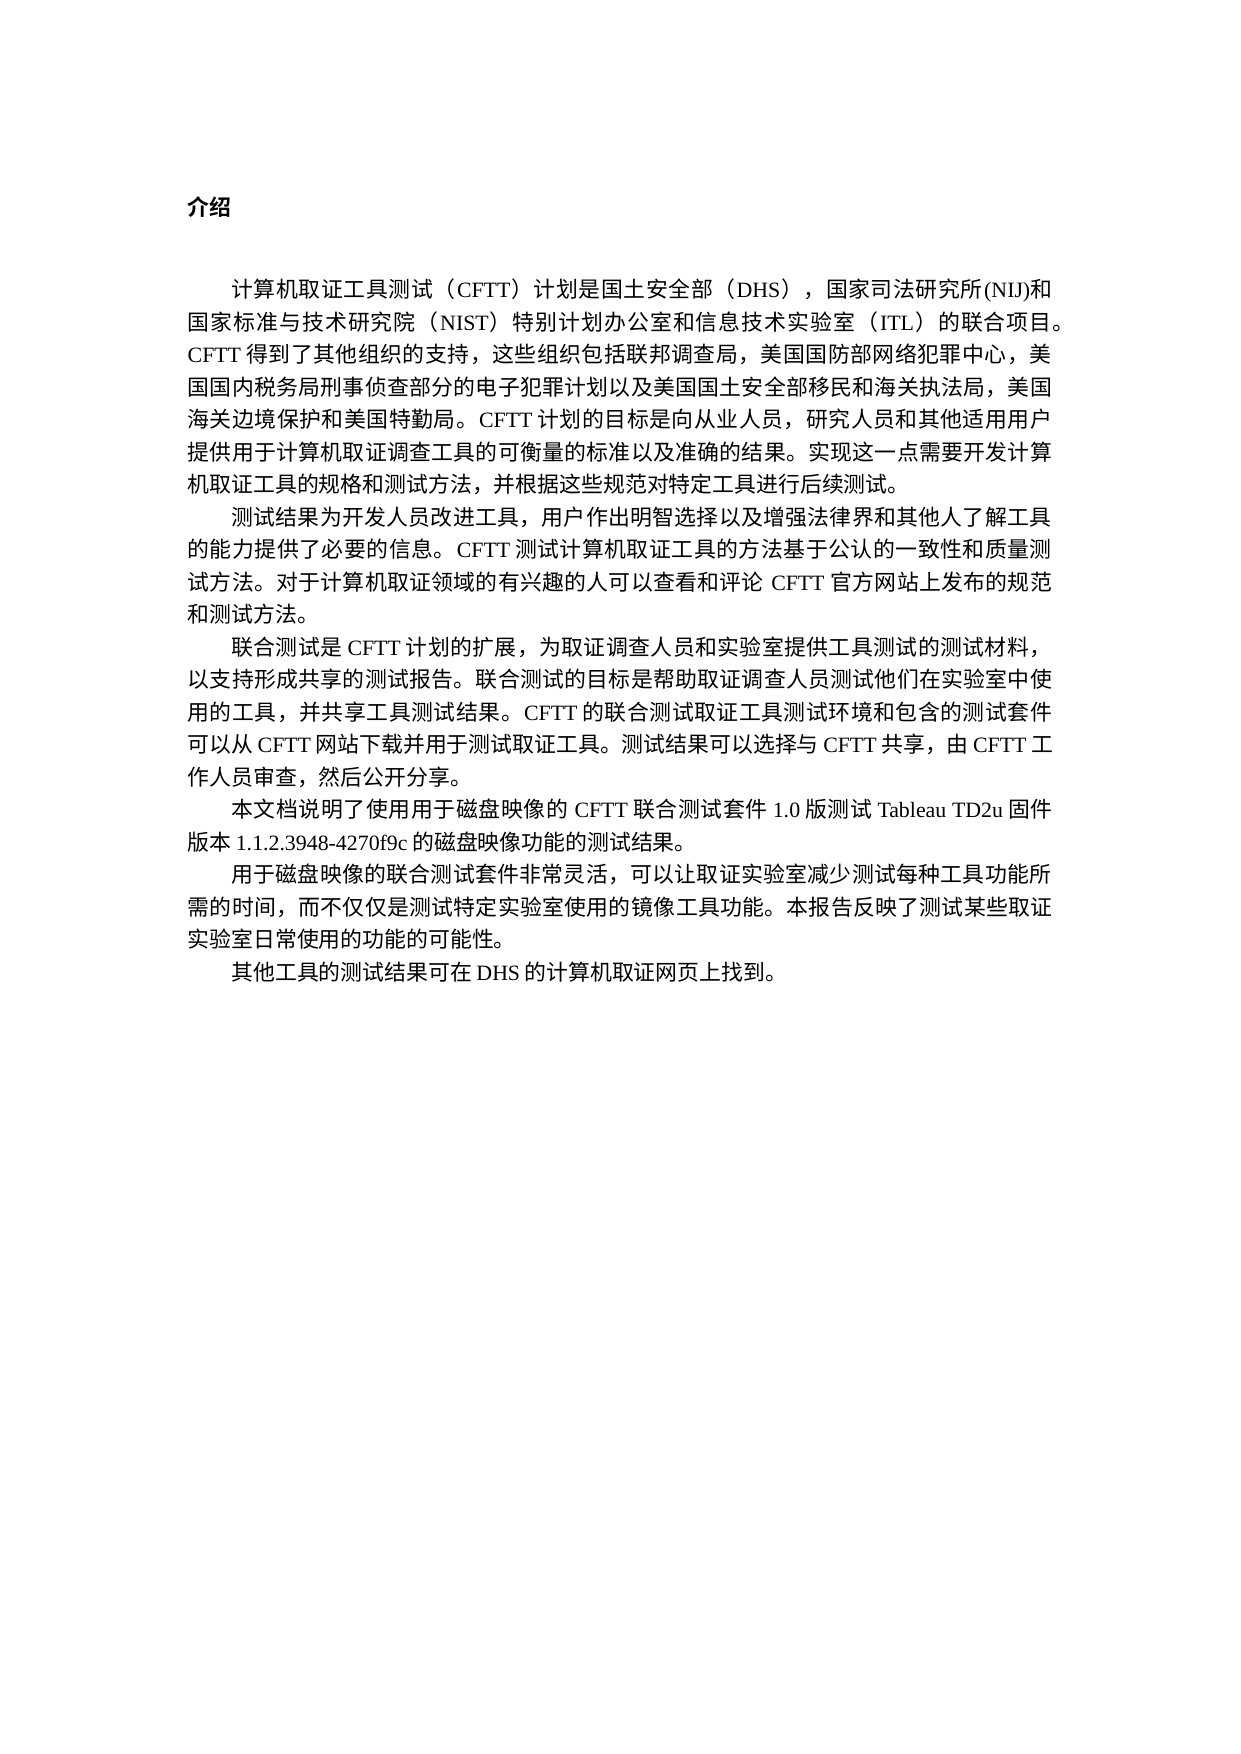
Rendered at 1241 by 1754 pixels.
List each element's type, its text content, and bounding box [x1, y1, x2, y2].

text 联合测试是CFTT计划的扩展，为取证调查人员和实验室提供工具测试的测试材料，以支持形成共享的测试报告。联合测试的目标是帮助取证调查人员测试他们在实验室中使用的工具，并共享工具测试结果。CFTT的联合测试取证工具测试环境和包含的测试套件可以从CFTT网站下载并用于测试取证工具。测试结果可以选择与CFTT共享，由CFTT工作人员审查，然后公开分享。 [187, 629, 1053, 792]
text 用于磁盘映像的联合测试套件非常灵活，可以让取证实验室减少测试每种工具功能所需的时间，而不仅仅是测试特定实验室使用的镜像工具功能。本报告反映了测试某些取证实验室日常使用的功能的可能性。 [187, 857, 1053, 954]
text 计算机取证工具测试（CFTT）计划是国土安全部（DHS），国家司法研究所(NIJ)和国家标准与技术研究院（NIST）特别计划办公室和信息技术实验室（ITL）的联合项目。CFTT得到了其他组织的支持，这些组织包括联邦调查局，美国国防部网络犯罪中心，美国国内税务局刑事侦查部分的电子犯罪计划以及美国国土安全部移民和海关执法局，美国海关边境保护和美国特勤局。CFTT计划的目标是向从业人员，研究人员和其他适用用户提供用于计算机取证调查工具的可衡量的标准以及准确的结果。实现这一点需要开发计算机取证工具的规格和测试方法，并根据这些规范对特定工具进行后续测试。 [187, 272, 1053, 499]
text 本文档说明了使用用于磁盘映像的CFTT联合测试套件1.0版测试Tableau TD2u固件版本1.1.2.3948-4270f9c的磁盘映像功能的测试结果。 [187, 792, 1053, 857]
text 其他工具的测试结果可在DHS的计算机取证网页上找到。 [187, 954, 1053, 987]
text 测试结果为开发人员改进工具，用户作出明智选择以及增强法律界和其他人了解工具的能力提供了必要的信息。CFTT测试计算机取证工具的方法基于公认的一致性和质量测试方法。对于计算机取证领域的有兴趣的人可以查看和评论CFTT 官方网站上发布的规范和测试方法。 [187, 499, 1053, 629]
subtitle 介绍 [187, 189, 1053, 222]
